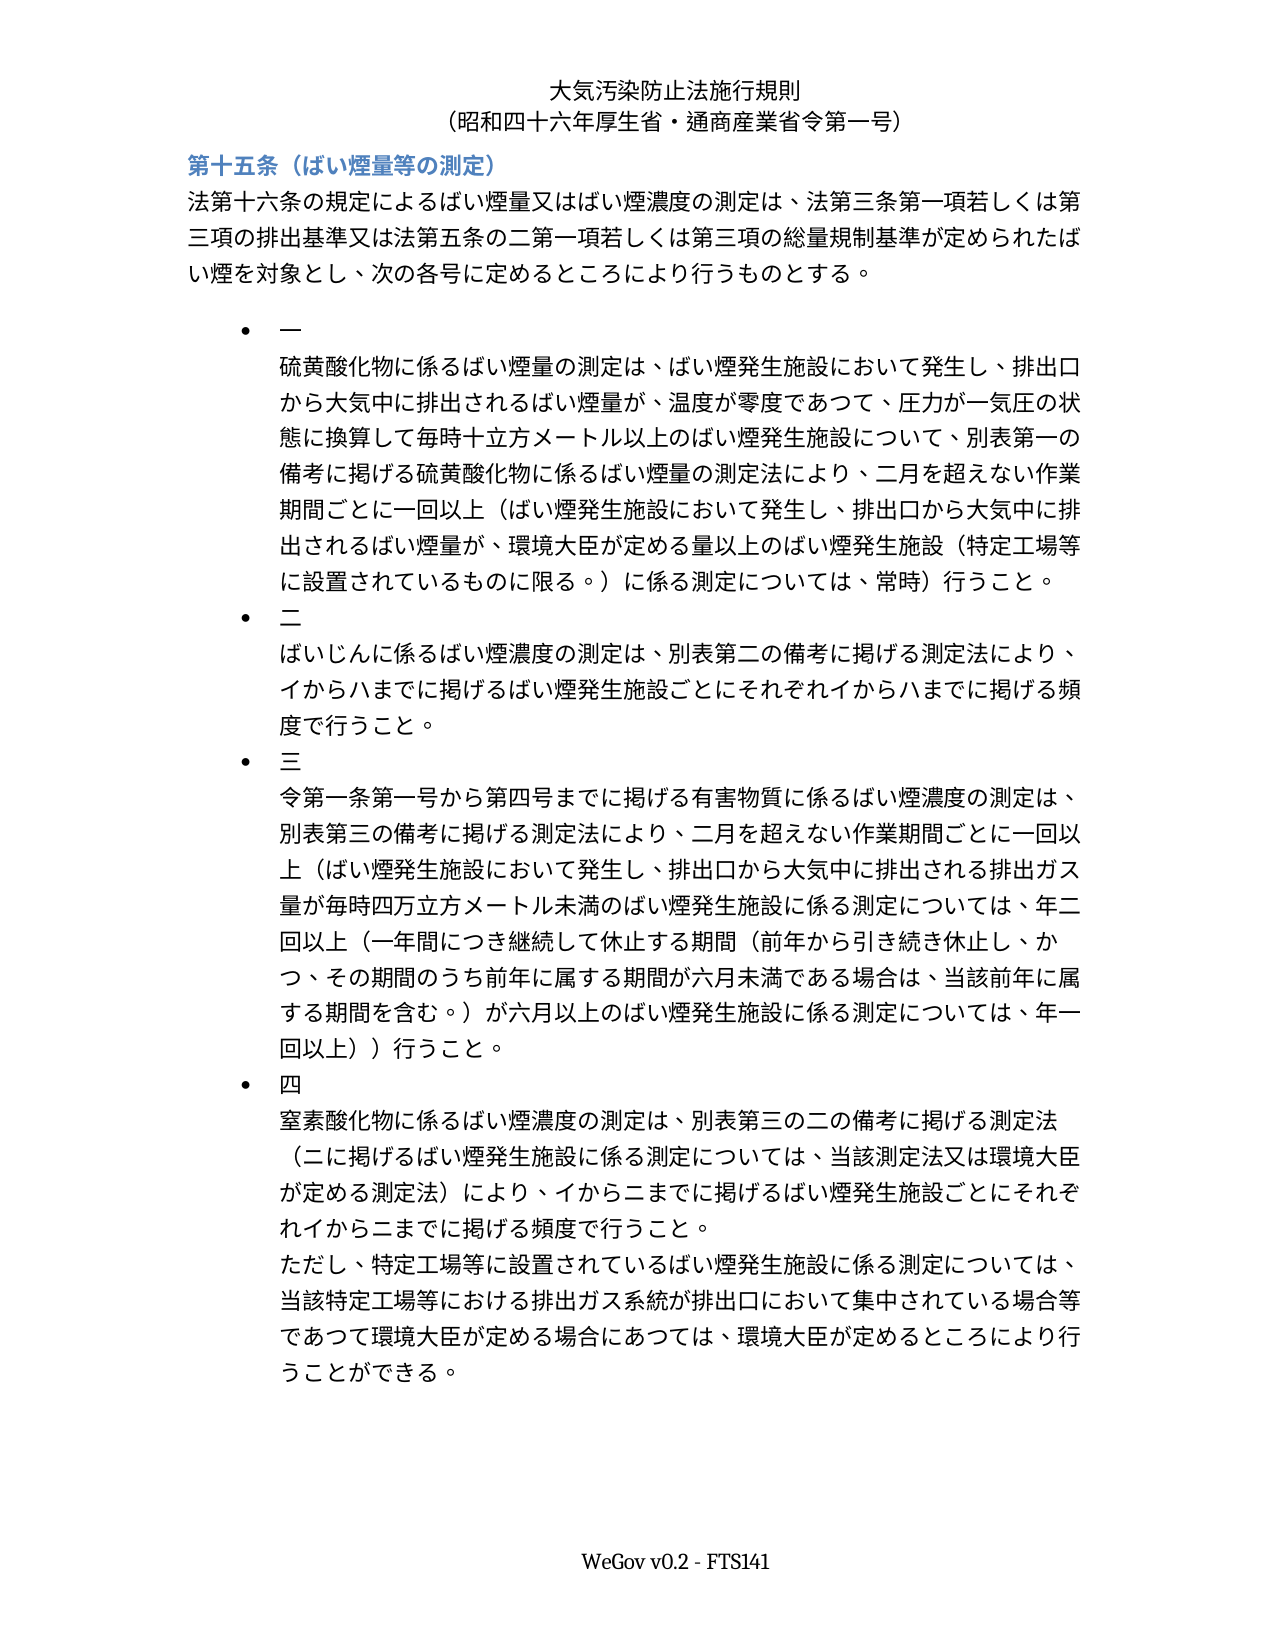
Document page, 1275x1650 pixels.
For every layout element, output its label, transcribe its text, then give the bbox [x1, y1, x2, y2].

subtitle 第十五条（ばい煙量等の測定） [187, 150, 1087, 181]
list 二 ばいじんに係るばい煙濃度の測定は、別表第二の備考に掲げる測定法により、イからハまでに掲げるばい煙発生施設ごとにそれぞれイからハまでに掲げる頻度で行うこと。 [242, 602, 1087, 741]
text 法第十六条の規定によるばい煙量又はばい煙濃度の測定は、法第三条第一項若しくは第三項の排出基準又は法第五条の二第一項若しくは第三項の総量規制基準が定められたばい煙を対象とし、次の各号に定めるところにより行うものとする。 [187, 186, 1087, 289]
list 三 令第一条第一号から第四号までに掲げる有害物質に係るばい煙濃度の測定は、別表第三の備考に掲げる測定法により、二月を超えない作業期間ごとに一回以上（ばい煙発生施設において発生し、排出口から大気中に排出される排出ガス量が毎時四万立方メートル未満のばい煙発生施設に係る測定については、年二回以上（一年間につき継続して休止する期間（前年から引き続き休止し、かつ、その期間のうち前年に属する期間が六月未満である場合は、当該前年に属する期間を含む。）が六月以上のばい煙発生施設に係る測定については、年一回以上））行うこと。 [242, 746, 1087, 1064]
list 四 窒素酸化物に係るばい煙濃度の測定は、別表第三の二の備考に掲げる測定法（ニに掲げるばい煙発生施設に係る測定については、当該測定法又は環境大臣が定める測定法）により、イからニまでに掲げるばい煙発生施設ごとにそれぞれイからニまでに掲げる頻度で行うこと。 ただし、特定工場等に設置されているばい煙発生施設に係る測定については、当該特定工場等における排出ガス系統が排出口において集中されている場合等であつて環境大臣が定める場合にあつては、環境大臣が定めるところにより行うことができる。 [242, 1069, 1087, 1388]
list 一 硫黄酸化物に係るばい煙量の測定は、ばい煙発生施設において発生し、排出口から大気中に排出されるばい煙量が、温度が零度であつて、圧力が一気圧の状態に換算して毎時十立方メートル以上のばい煙発生施設について、別表第一の備考に掲げる硫黄酸化物に係るばい煙量の測定法により、二月を超えない作業期間ごとに一回以上（ばい煙発生施設において発生し、排出口から大気中に排出されるばい煙量が、環境大臣が定める量以上のばい煙発生施設（特定工場等に設置されているものに限る。）に係る測定については、常時）行うこと。 [242, 314, 1087, 597]
